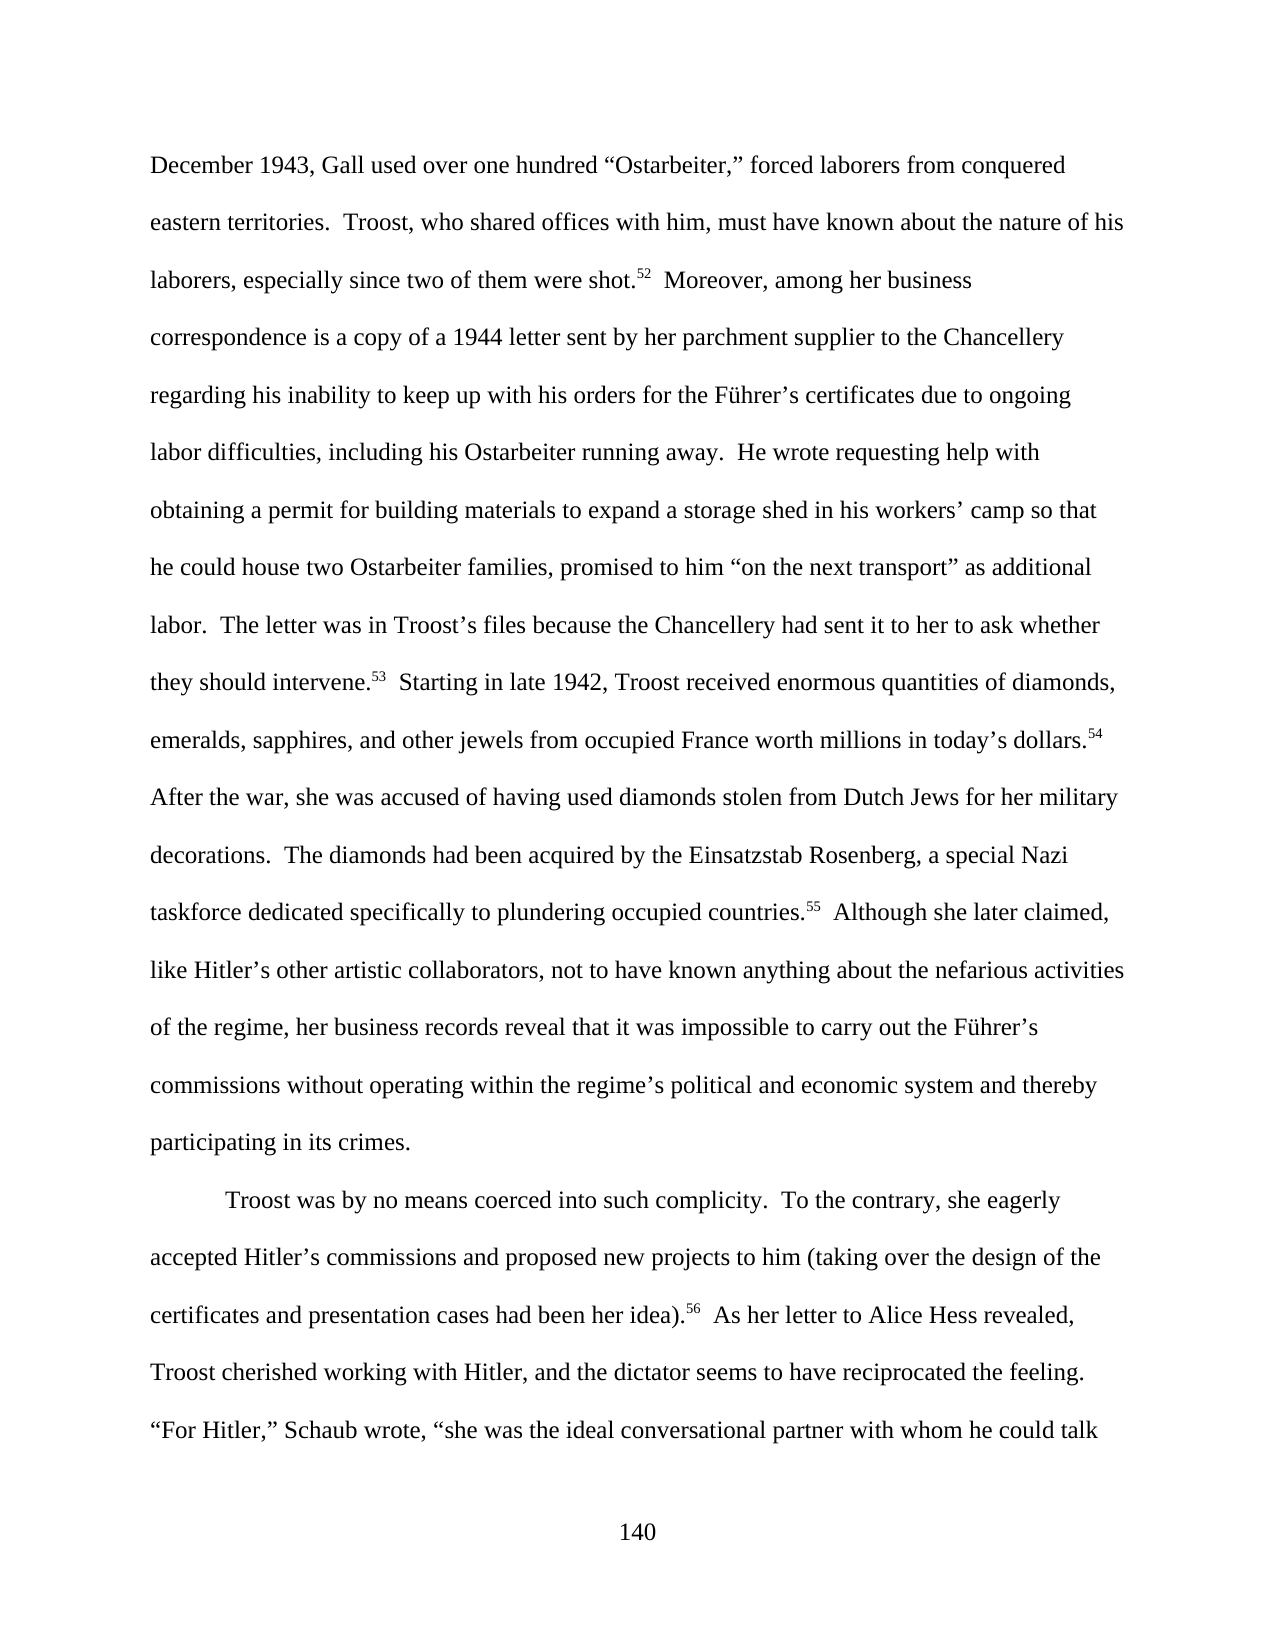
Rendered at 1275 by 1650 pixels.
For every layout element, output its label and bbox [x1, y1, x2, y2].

text [150, 150, 1125, 1156]
text [150, 1185, 1125, 1444]
